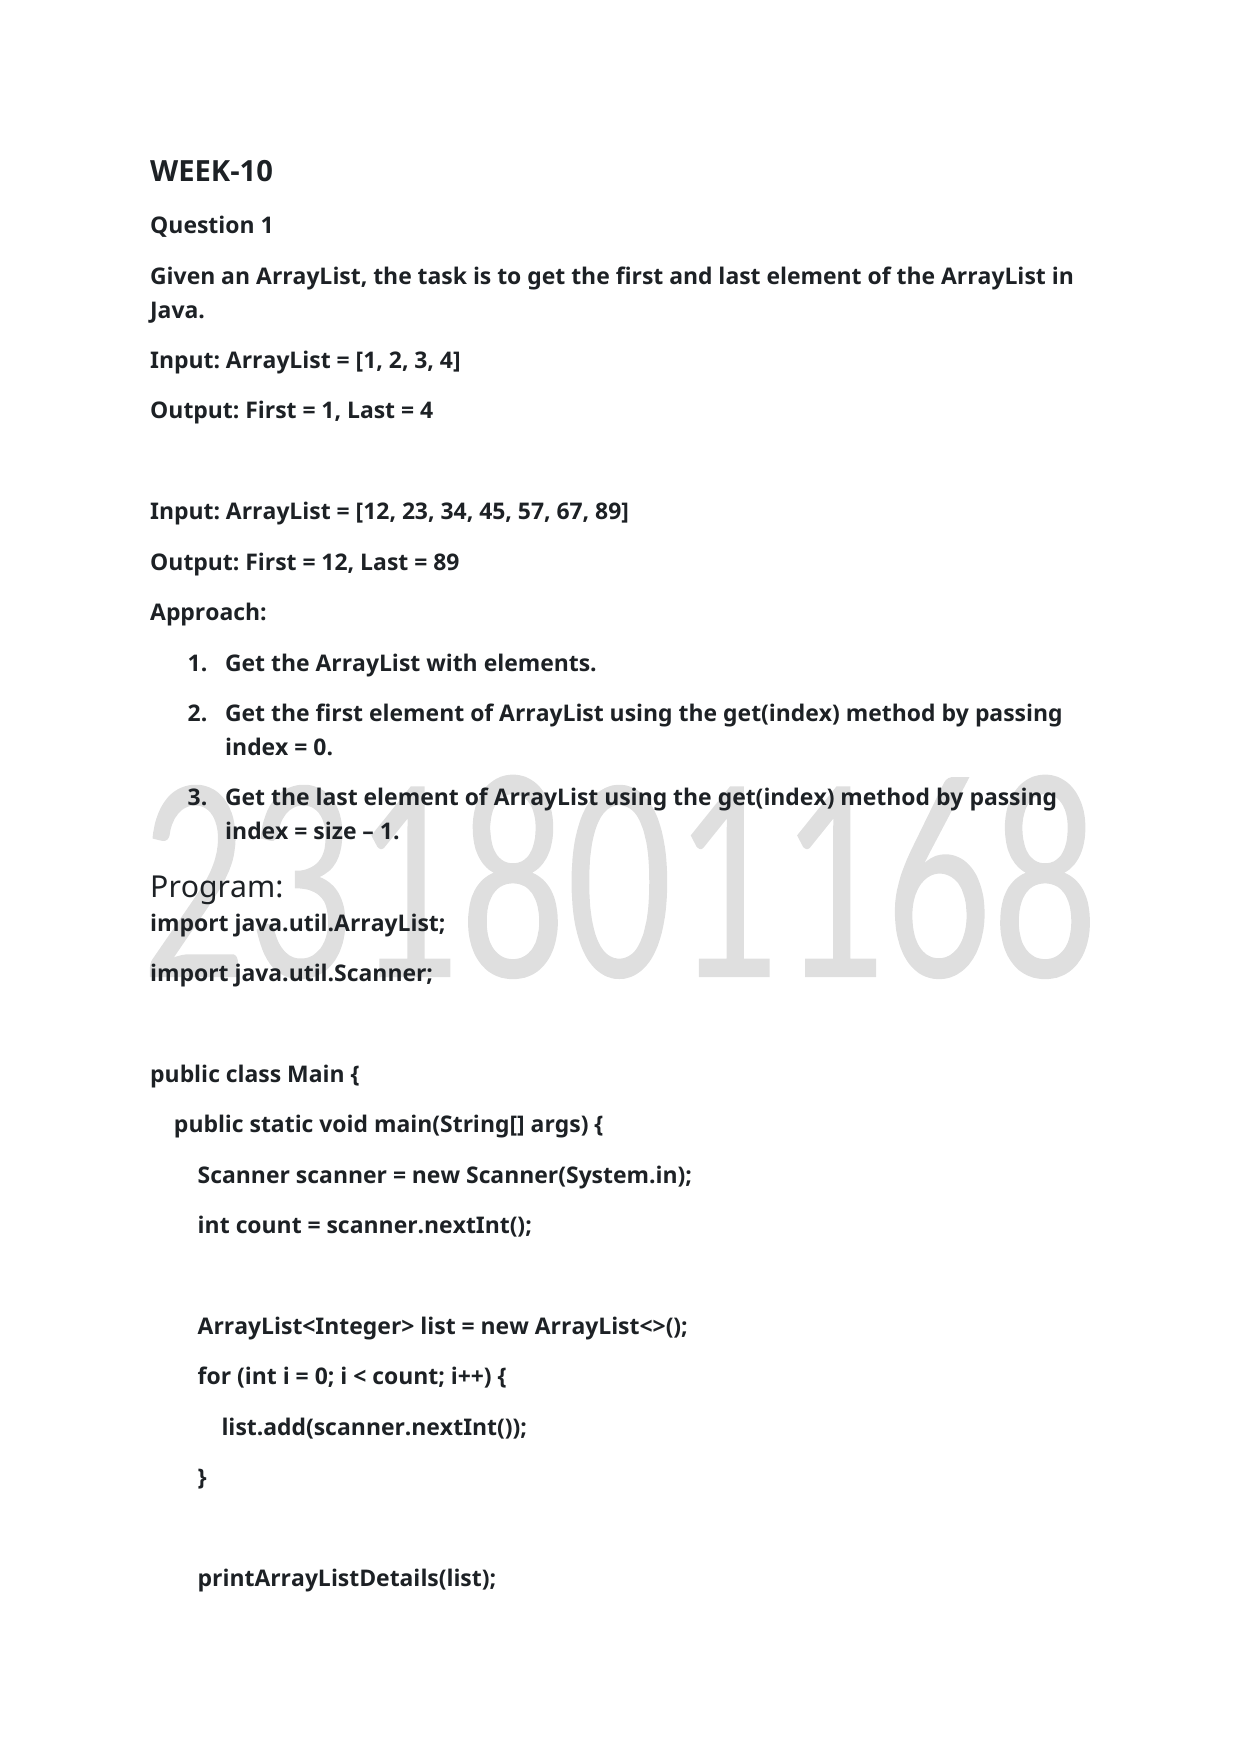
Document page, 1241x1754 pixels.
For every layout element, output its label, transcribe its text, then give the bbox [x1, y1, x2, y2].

text list.add(scanner.nextInt()); [150, 1411, 1090, 1442]
text public static void main(String[] args) { [150, 1108, 1090, 1139]
list Get the last element of ArrayList using the get(index) method by passing index = size – 1. [187, 781, 1090, 846]
text Question 1 [150, 209, 1090, 241]
text ArrayList<Integer> list = new ArrayList<>(); [150, 1310, 1090, 1341]
text WEEK-10 [150, 150, 1090, 190]
text Approach: [150, 596, 1090, 627]
text public class Main { [150, 1058, 1090, 1089]
list Get the first element of ArrayList using the get(index) method by passing index = 0. [187, 697, 1090, 762]
text Input: ArrayList = [1, 2, 3, 4] [150, 344, 1090, 375]
text import java.util.Scanner; [150, 957, 1090, 988]
text printArrayListDetails(list); [150, 1562, 1090, 1593]
text } [150, 1461, 1090, 1492]
text import java.util.ArrayList; [150, 906, 1090, 938]
text Input: ArrayList = [12, 23, 34, 45, 57, 67, 89] [150, 495, 1090, 527]
text Scanner scanner = new Scanner(System.in); [150, 1158, 1090, 1190]
text Output: First = 1, Last = 4 [150, 394, 1090, 426]
text for (int i = 0; i < count; i++) { [150, 1360, 1090, 1391]
text Given an ArrayList, the task is to get the first and last element of the ArrayList in Java. [150, 260, 1090, 325]
subtitle Program: [150, 865, 1090, 906]
text int count = scanner.nextInt(); [150, 1209, 1090, 1240]
text Output: First = 12, Last = 89 [150, 546, 1090, 577]
list Get the ArrayList with elements. [187, 647, 1090, 678]
